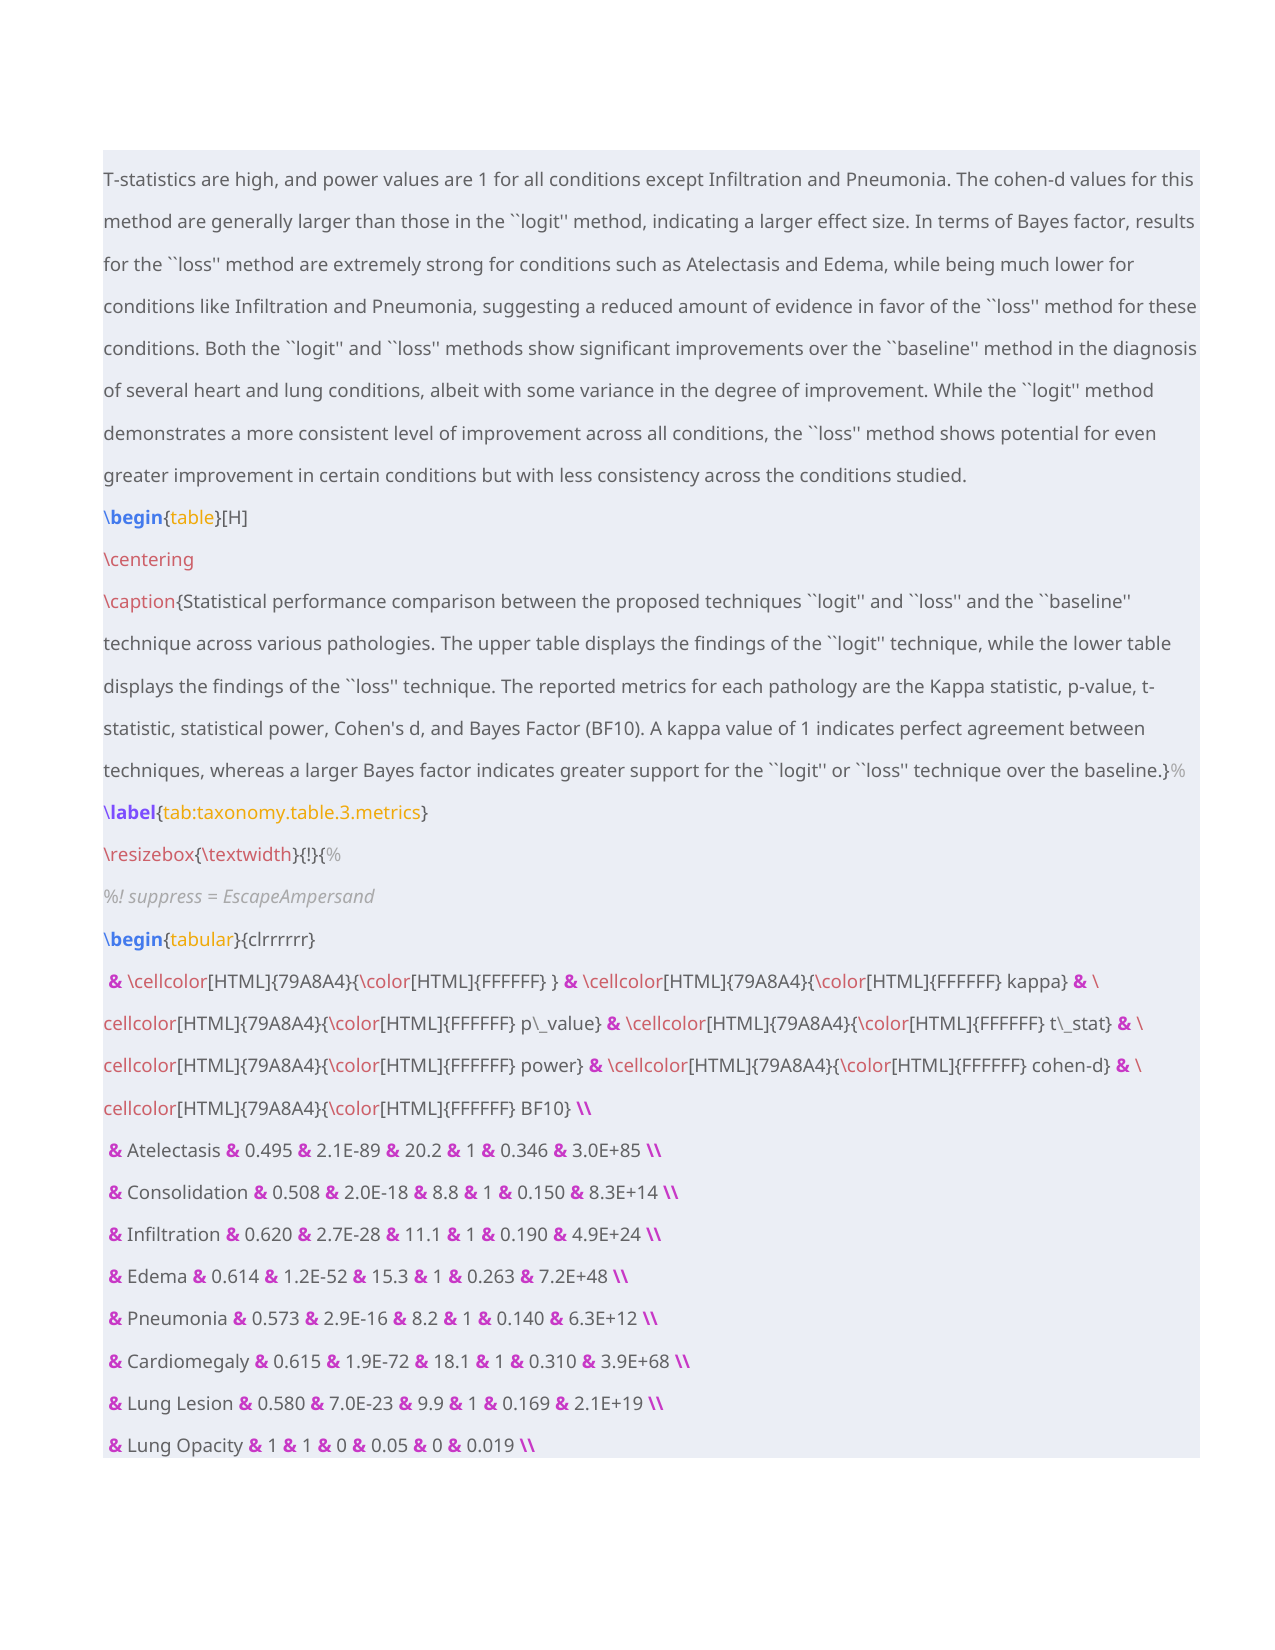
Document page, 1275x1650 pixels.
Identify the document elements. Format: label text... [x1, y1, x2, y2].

text \label{tab:taxonomy.table.3.metrics} [103, 783, 1200, 825]
text & \cellcolor[HTML]{79A8A4}{\color[HTML]{FFFFFF} } & \cellcolor[HTML]{79A8A4}{\color[HTML]{FFFFFF} kappa} & \cellcolor[HTML]{79A8A4}{\color[HTML]{FFFFFF} p\_value} & \cellcolor[HTML]{79A8A4}{\color[HTML]{FFFFFF} t\_stat} & \cellcolor[HTML]{79A8A4}{\color[HTML]{FFFFFF} power} & \cellcolor[HTML]{79A8A4}{\color[HTML]{FFFFFF} cohen-d} & \cellcolor[HTML]{79A8A4}{\color[HTML]{FFFFFF} BF10} \\ [103, 952, 1200, 1120]
text \caption{Statistical performance comparison between the proposed techniques ``logit'' and ``loss'' and the ``baseline'' technique across various pathologies. The upper table displays the findings of the ``logit'' technique, while the lower table displays the findings of the ``loss'' technique. The reported metrics for each pathology are the Kappa statistic, p-value, t-statistic, statistical power, Cohen's d, and Bayes Factor (BF10). A kappa value of 1 indicates perfect agreement between techniques, whereas a larger Bayes factor indicates greater support for the ``logit'' or ``loss'' technique over the baseline.}% [103, 572, 1200, 783]
text & Atelectasis & 0.495 & 2.1E-89 & 20.2 & 1 & 0.346 & 3.0E+85 \\ [103, 1120, 1200, 1162]
text & Edema & 0.614 & 1.2E-52 & 15.3 & 1 & 0.263 & 7.2E+48 \\ [103, 1247, 1200, 1289]
text \begin{table}[H] [103, 487, 1200, 530]
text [103, 150, 1200, 487]
text & Infiltration & 0.620 & 2.7E-28 & 11.1 & 1 & 0.190 & 4.9E+24 \\ [103, 1205, 1200, 1247]
text & Cardiomegaly & 0.615 & 1.9E-72 & 18.1 & 1 & 0.310 & 3.9E+68 \\ [103, 1331, 1200, 1373]
text \begin{tabular}{clrrrrrr} [103, 909, 1200, 952]
text %! suppress = EscapeAmpersand [103, 867, 1200, 909]
text & Consolidation & 0.508 & 2.0E-18 & 8.8 & 1 & 0.150 & 8.3E+14 \\ [103, 1162, 1200, 1205]
text \centering [103, 530, 1200, 572]
text & Lung Lesion & 0.580 & 7.0E-23 & 9.9 & 1 & 0.169 & 2.1E+19 \\ [103, 1373, 1200, 1416]
text \resizebox{\textwidth}{!}{% [103, 825, 1200, 867]
text & Pneumonia & 0.573 & 2.9E-16 & 8.2 & 1 & 0.140 & 6.3E+12 \\ [103, 1289, 1200, 1331]
text & Lung Opacity & 1 & 1 & 0 & 0.05 & 0 & 0.019 \\ [103, 1416, 1200, 1458]
